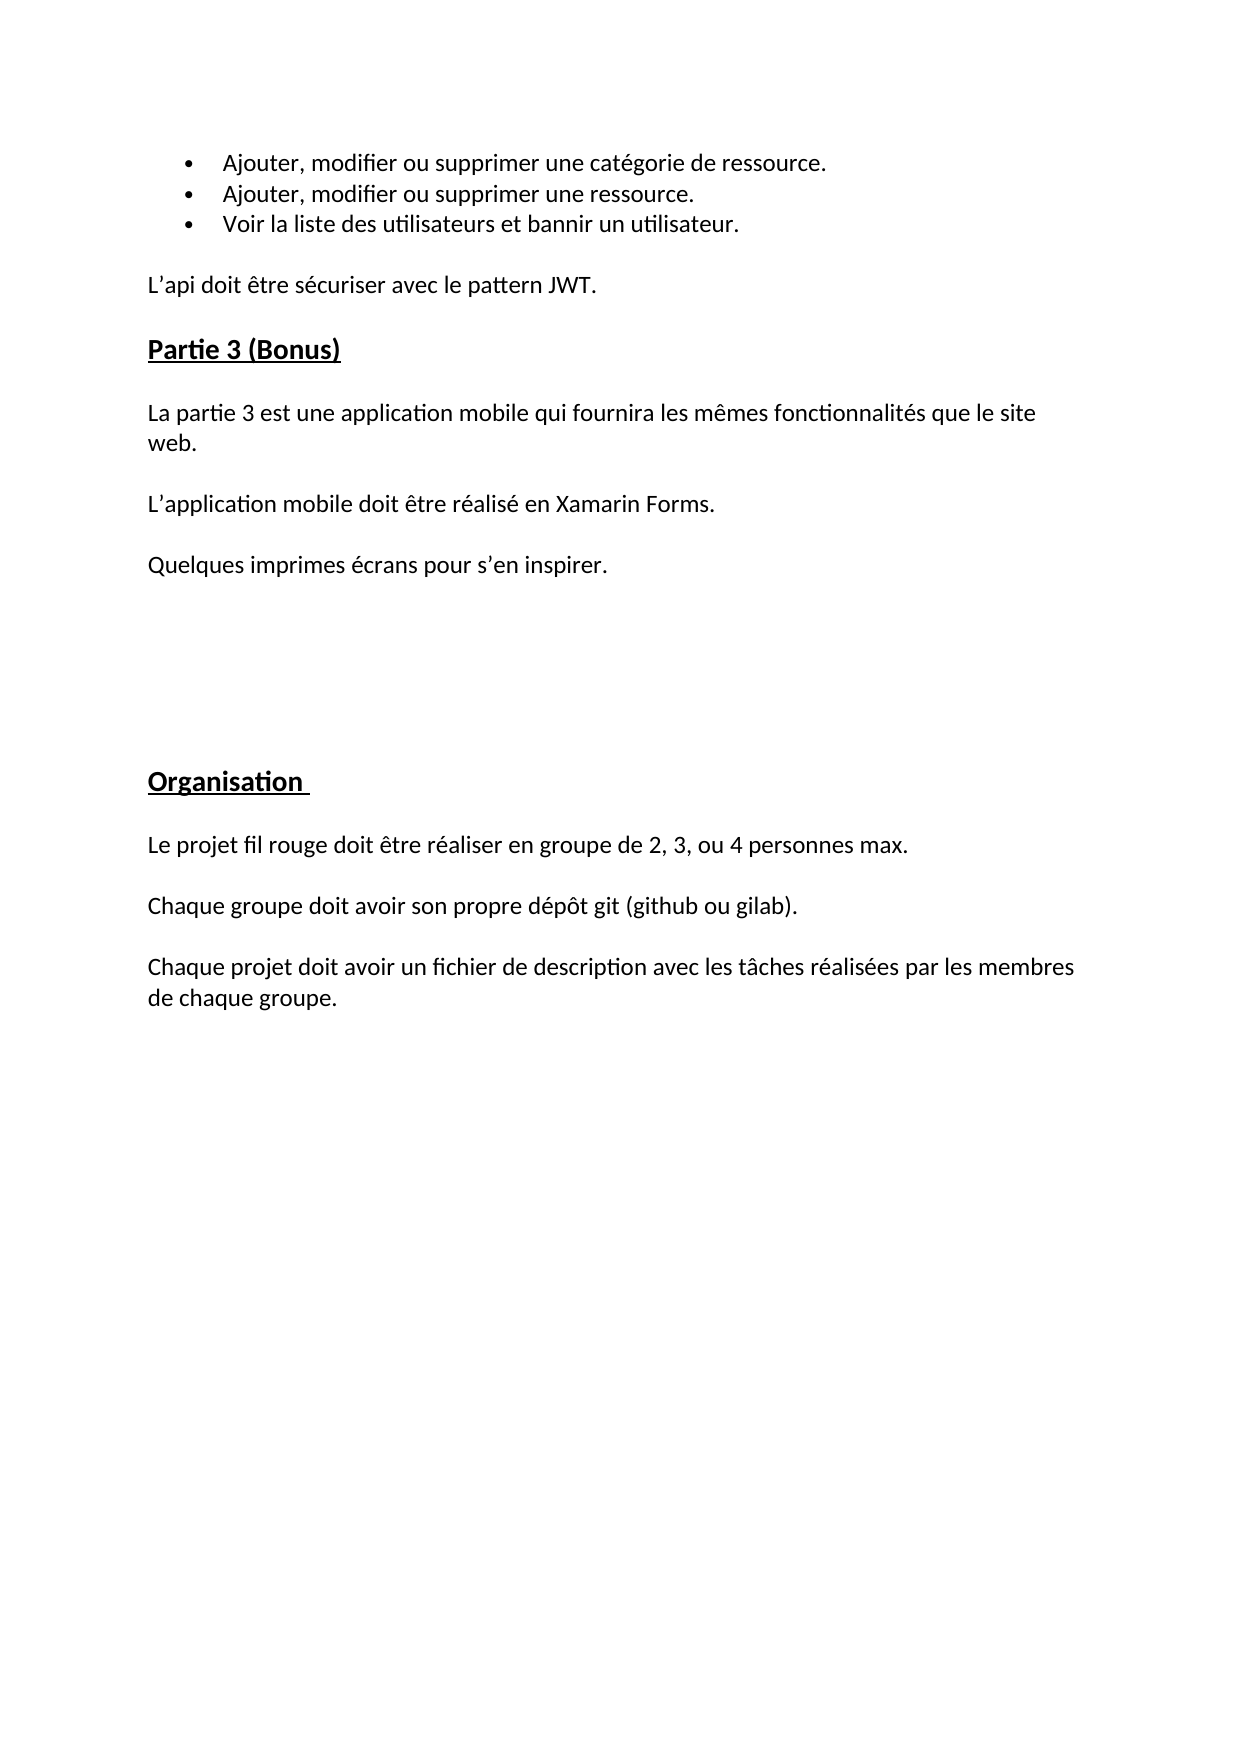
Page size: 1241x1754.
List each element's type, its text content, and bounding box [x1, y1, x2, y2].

text Quelques imprimes écrans pour s’en inspirer. [148, 549, 1093, 580]
text Chaque projet doit avoir un fichier de description avec les tâches réalisées par les membres de chaque groupe. [148, 951, 1093, 1012]
text L’application mobile doit être réalisé en Xamarin Forms. [148, 488, 1093, 519]
text La partie 3 est une application mobile qui fournira les mêmes fonctionnalités que le site web. [148, 397, 1093, 458]
list Ajouter, modifier ou supprimer une catégorie de ressource. [185, 148, 1093, 178]
text Chaque groupe doit avoir son propre dépôt git (github ou gilab). [148, 890, 1093, 921]
text Le projet fil rouge doit être réaliser en groupe de 2, 3, ou 4 personnes max. [148, 829, 1093, 860]
text L’api doit être sécuriser avec le pattern JWT. [148, 270, 1093, 300]
list Voir la liste des utilisateurs et bannir un utilisateur. [185, 209, 1093, 239]
list Ajouter, modifier ou supprimer une ressource. [185, 178, 1093, 209]
text Partie 3 (Bonus) [148, 331, 1093, 366]
text Organisation [148, 763, 1093, 799]
